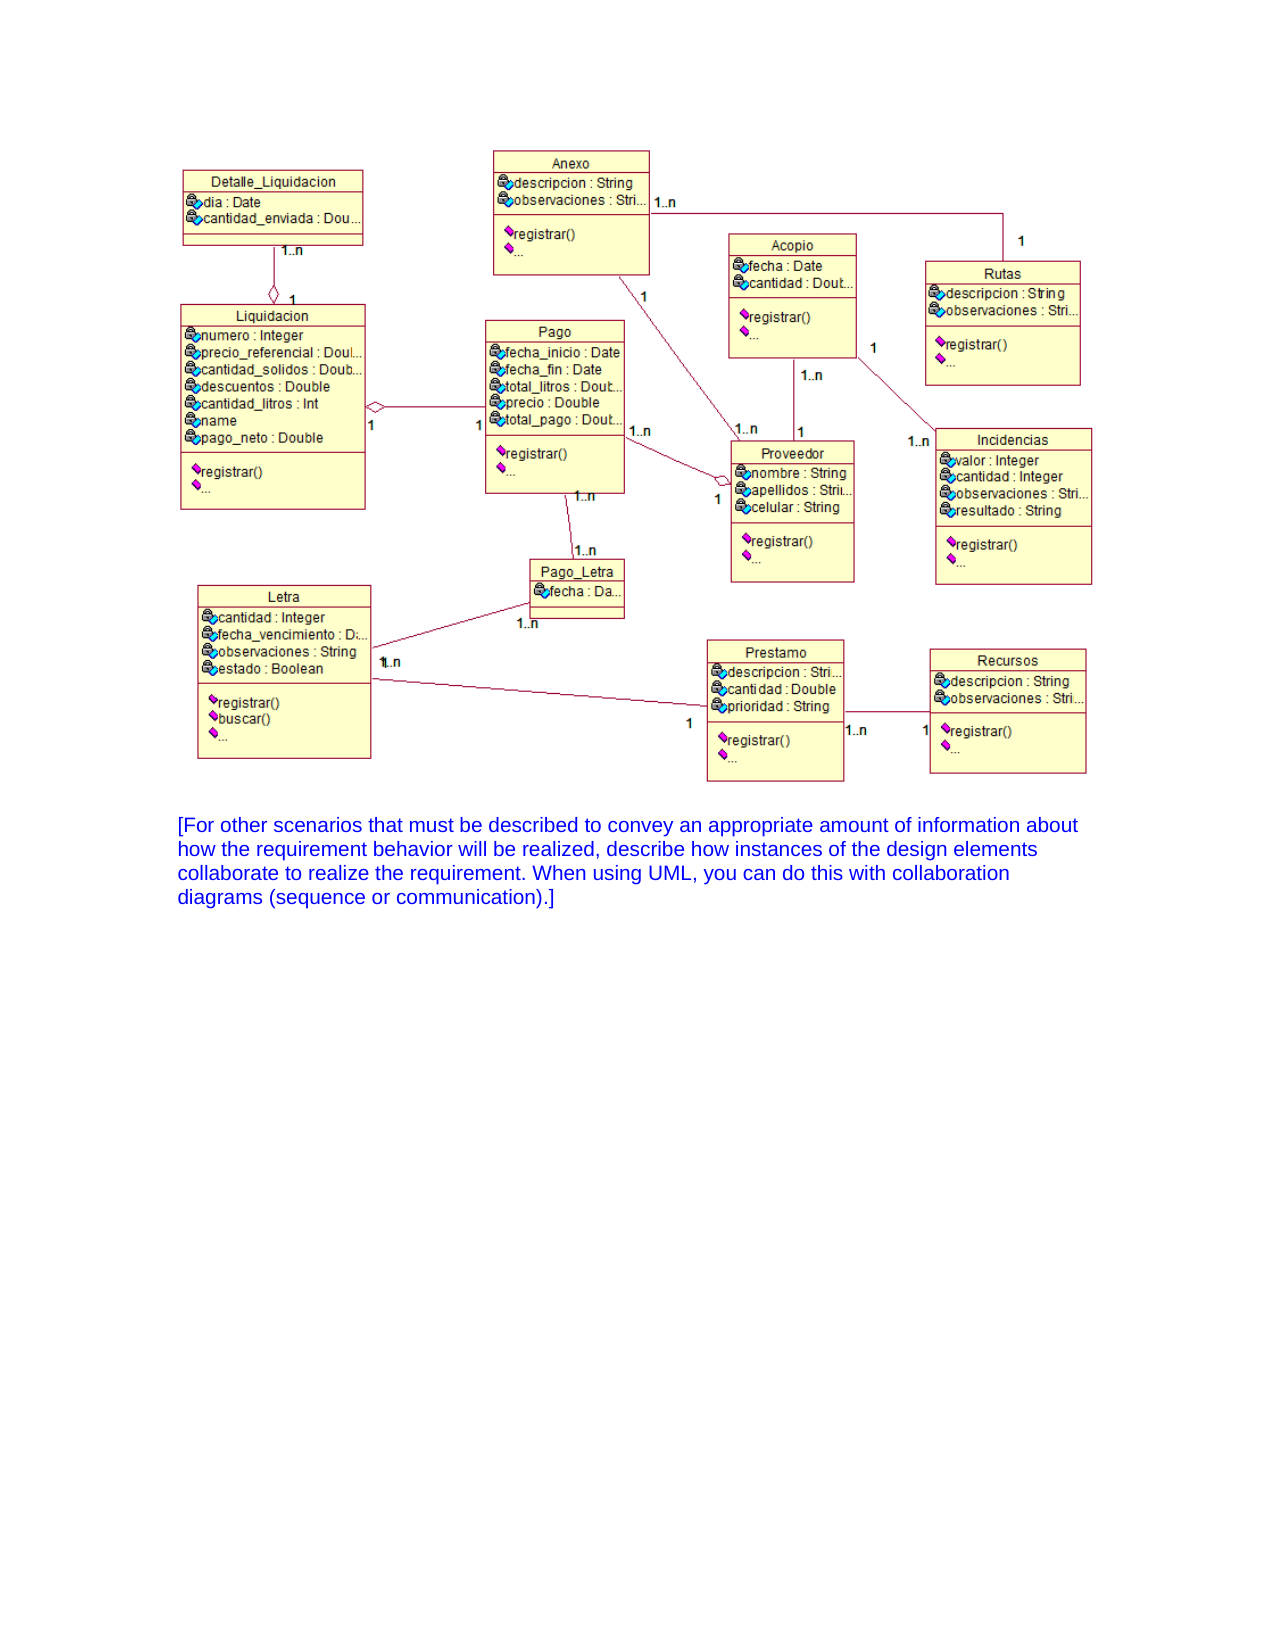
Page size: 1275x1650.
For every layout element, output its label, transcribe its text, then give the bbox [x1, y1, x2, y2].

picture [177, 147, 1098, 784]
text [For other scenarios that must be described to convey an appropriate amount of information about how the requirement behavior will be realized, describe how instances of the design elements collaborate to realize the requirement. When using UML, you can do this with collaboration diagrams (sequence or communication).] [177, 813, 1098, 909]
